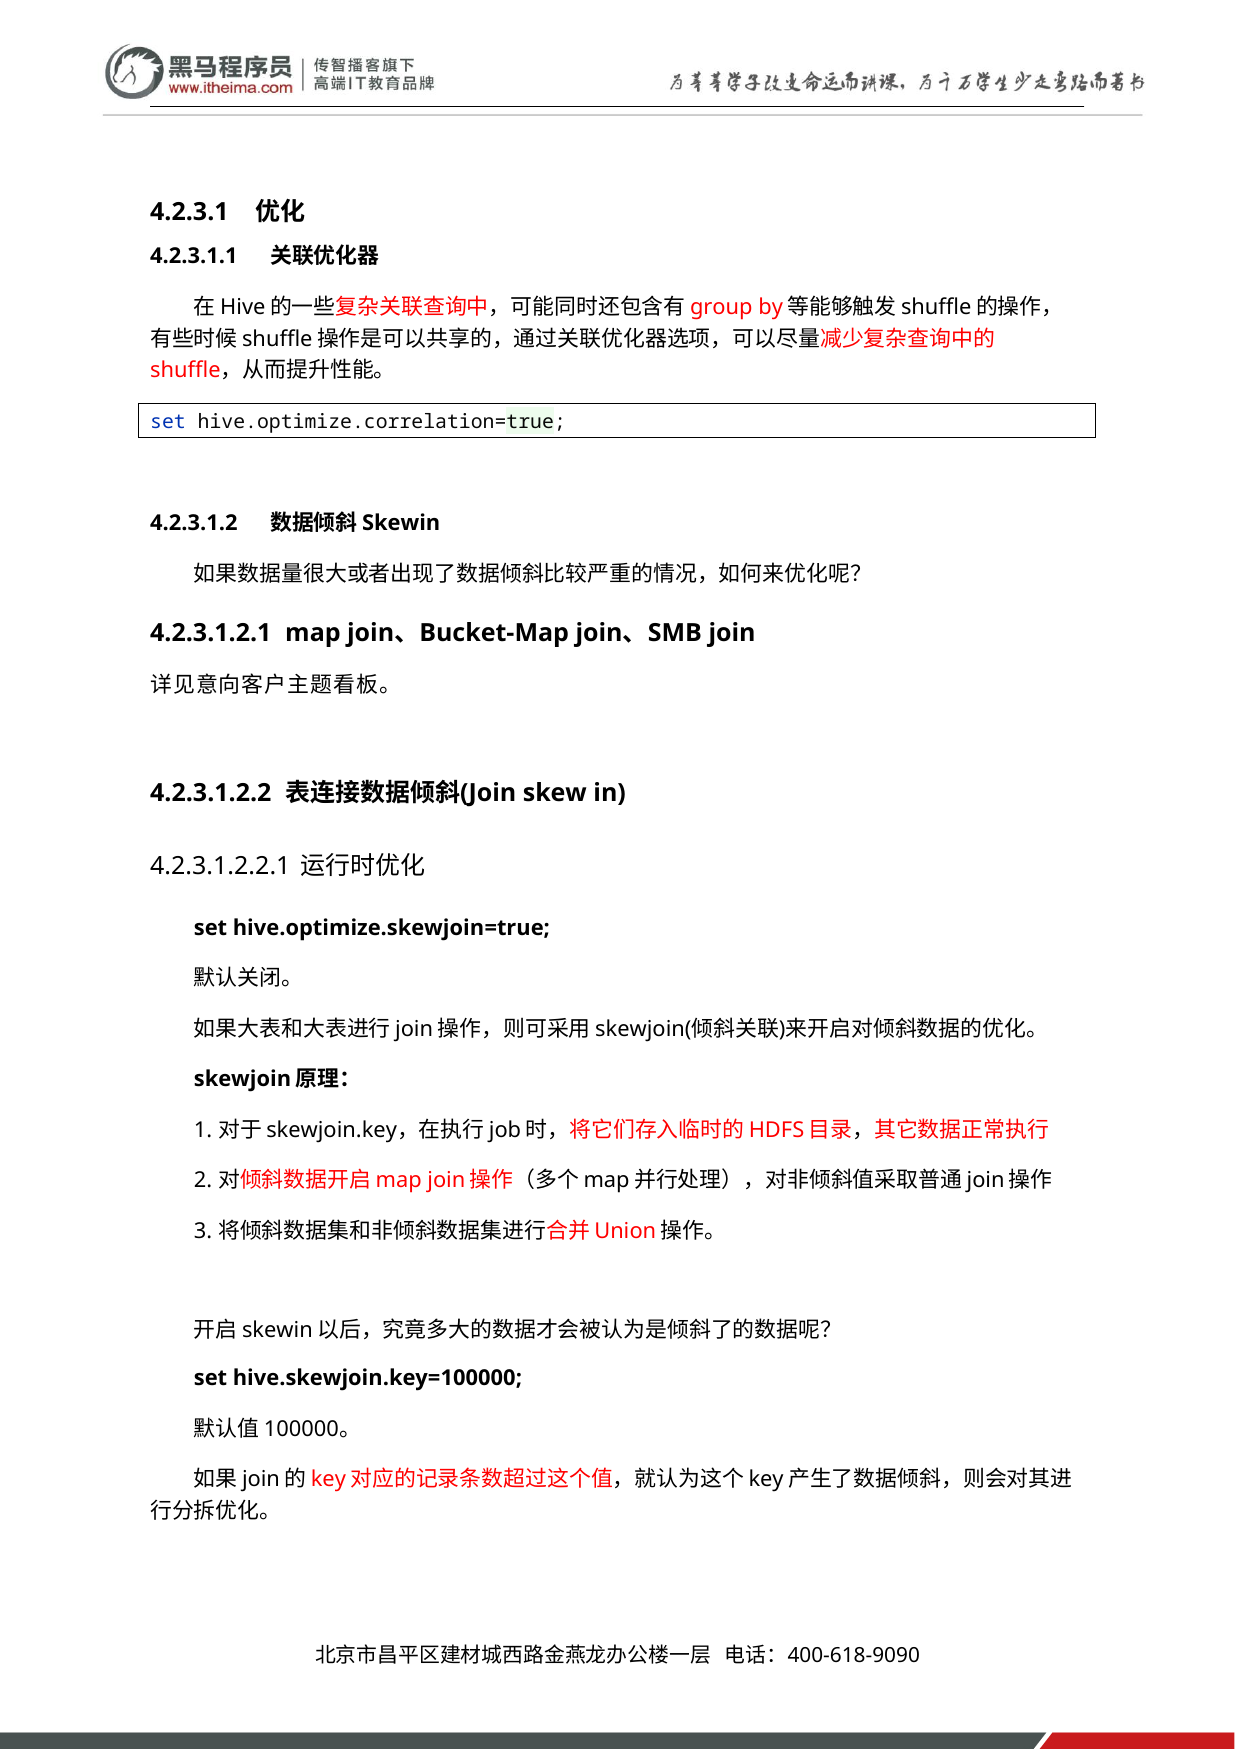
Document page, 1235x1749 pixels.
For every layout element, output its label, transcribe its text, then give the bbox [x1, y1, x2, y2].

picture [0, 1673, 1235, 1749]
text 默认值100000。 [150, 1411, 1084, 1443]
text 如果数据量很大或者出现了数据倾斜比较严重的情况，如何来优化呢？ [150, 556, 1084, 588]
subtitle 运行时优化 [150, 845, 1084, 881]
text 在Hive的一些复杂关联查询中，可能同时还包含有group by等能够触发shuffle的操作，有些时候shuffle操作是可以共享的，通过关联优化器选项，可以尽量减少复杂查询中的shuffle，从而提升性能。 [150, 289, 1084, 384]
subtitle 数据倾斜Skewin [150, 505, 1084, 537]
list 将倾斜数据集和非倾斜数据集进行合并Union操作。 [150, 1213, 1084, 1244]
text set hive.optimize.skewjoin=true; [150, 912, 1084, 941]
subtitle 表连接数据倾斜(Join skew in) [150, 772, 1084, 808]
picture [0, 0, 1235, 123]
subtitle 关联优化器 [150, 238, 1084, 270]
subtitle 优化 [150, 192, 1084, 228]
text skewjoin原理： [150, 1061, 1084, 1093]
text set hive.skewjoin.key=100000; [150, 1362, 1084, 1392]
subtitle map join、Bucket-Map join、SMB join [150, 613, 1084, 649]
table_header set hive.optimize.correlation=true; [139, 404, 1095, 437]
text 默认关闭。 [150, 960, 1084, 992]
list 对于skewjoin.key，在执行job时，将它们存入临时的HDFS目录，其它数据正常执行 [150, 1112, 1084, 1143]
text 如果join的key对应的记录条数超过这个值，就认为这个key产生了数据倾斜，则会对其进行分拆优化。 [150, 1461, 1084, 1525]
text 如果大表和大表进行join操作，则可采用skewjoin(倾斜关联)来开启对倾斜数据的优化。 [150, 1011, 1084, 1042]
list 对倾斜数据开启map join操作（多个map并行处理），对非倾斜值采取普通join操作 [150, 1162, 1084, 1194]
text 详见意向客户主题看板。 [150, 667, 1084, 699]
text 开启skewin以后，究竟多大的数据才会被认为是倾斜了的数据呢？ [150, 1312, 1084, 1343]
